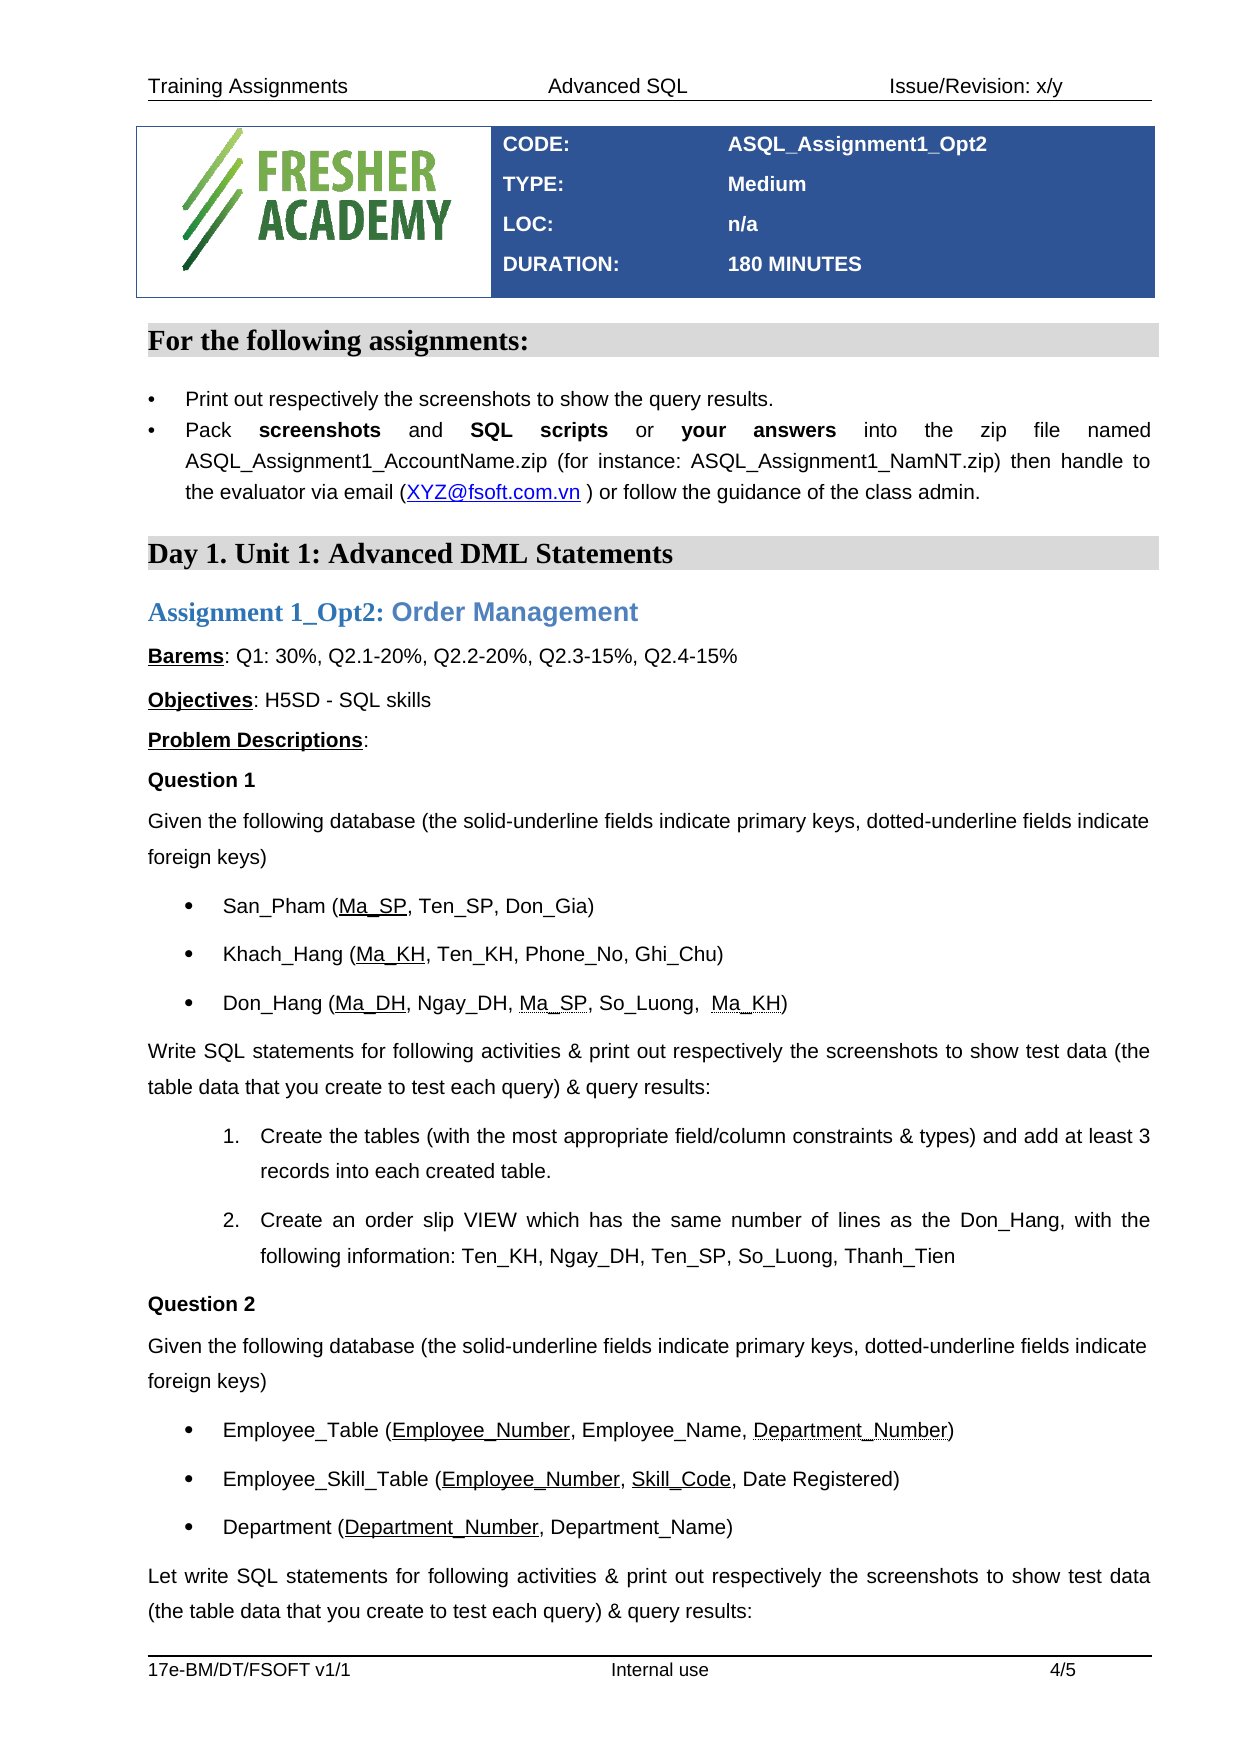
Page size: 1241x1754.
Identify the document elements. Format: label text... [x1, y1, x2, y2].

table_header CODE: ASQL_Assignment1_Opt2 TYPE: Medium LOC: n/a DURATION: 180 MINUTES [492, 127, 1154, 297]
text Barems: Q1: 30%, Q2.1-20%, Q2.2-20%, Q2.3-15%, Q2.4-15% [148, 644, 1152, 668]
subtitle Assignment 1_Opt2: Order Management [148, 596, 1152, 627]
list Department (Department_Number, Department_Name) [185, 1515, 1152, 1539]
text Write SQL statements for following activities & print out respectively the screenshots to show test data (the table data that you create to test each query) & query results: [148, 1039, 1152, 1099]
list Create the tables (with the most appropriate field/column constraints & types) and add at least 3 records into each created table. [223, 1123, 1152, 1183]
text Problem Descriptions: [148, 728, 1152, 752]
table_header [137, 127, 491, 297]
text Question 1 [148, 768, 1152, 792]
list Print out respectively the screenshots to show the query results. [148, 387, 1152, 411]
text Let write SQL statements for following activities & print out respectively the screenshots to show test data (the table data that you create to test each query) & query results: [148, 1563, 1152, 1623]
picture [171, 126, 457, 273]
text Question 2 [148, 1292, 1152, 1316]
text Given the following database (the solid-underline fields indicate primary keys, dotted-underline fields indicate foreign keys) [148, 809, 1152, 869]
list Create an order slip VIEW which has the same number of lines as the Don_Hang, with the following information: Ten_KH, Ngay_DH, Ten_SP, So_Luong, Thanh_Tien [223, 1208, 1152, 1268]
list Khach_Hang (Ma_KH, Ten_KH, Phone_No, Ghi_Chu) [185, 942, 1152, 966]
text Given the following database (the solid-underline fields indicate primary keys, dotted-underline fields indicate foreign keys) [148, 1333, 1152, 1393]
list Employee_Skill_Table (Employee_Number, Skill_Code, Date Registered) [185, 1466, 1152, 1490]
list Pack screenshots and SQL scripts or your answers into the zip file named ASQL_Assignment1_AccountName.zip (for instance: ASQL_Assignment1_NamNT.zip) then handle to the evaluator via email (XYZ@fsoft.com.vn ) or follow the guidance of the class admin. [148, 418, 1152, 504]
list Don_Hang (Ma_DH, Ngay_DH, Ma_SP, So_Luong, Ma_KH) [185, 991, 1152, 1014]
list San_Pham (Ma_SP, Ten_SP, Don_Gia) [185, 893, 1152, 917]
subtitle For the following assignments: [148, 323, 1159, 357]
text Objectives: H5SD - SQL skills [148, 688, 1152, 712]
list Employee_Table (Employee_Number, Employee_Name, Department_Number) [185, 1418, 1152, 1442]
subtitle Day 1. Unit 1: Advanced DML Statements [148, 536, 1159, 570]
